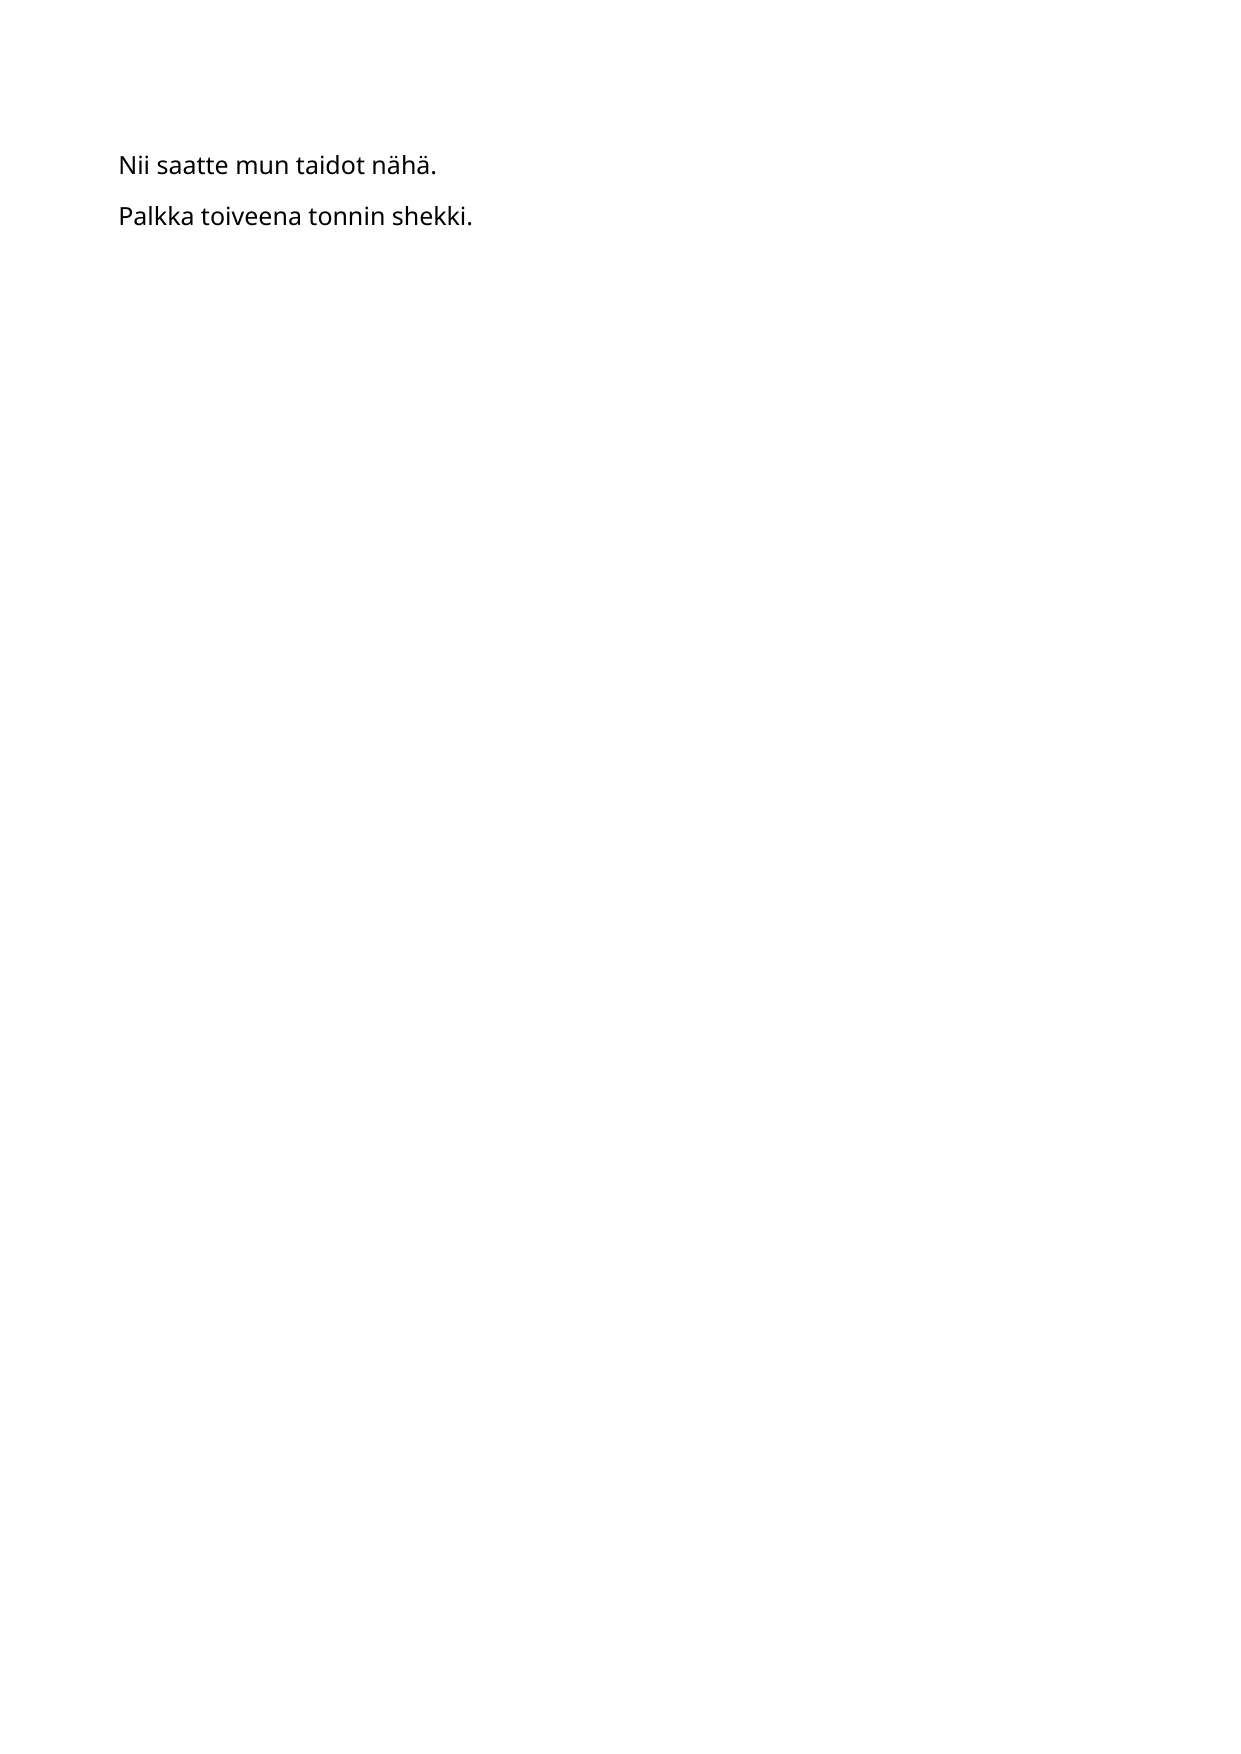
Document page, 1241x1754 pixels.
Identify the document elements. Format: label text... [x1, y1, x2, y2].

text Nii saatte mun taidot nähä. [118, 148, 1122, 182]
text Palkka toiveena tonnin shekki. [118, 198, 1122, 232]
